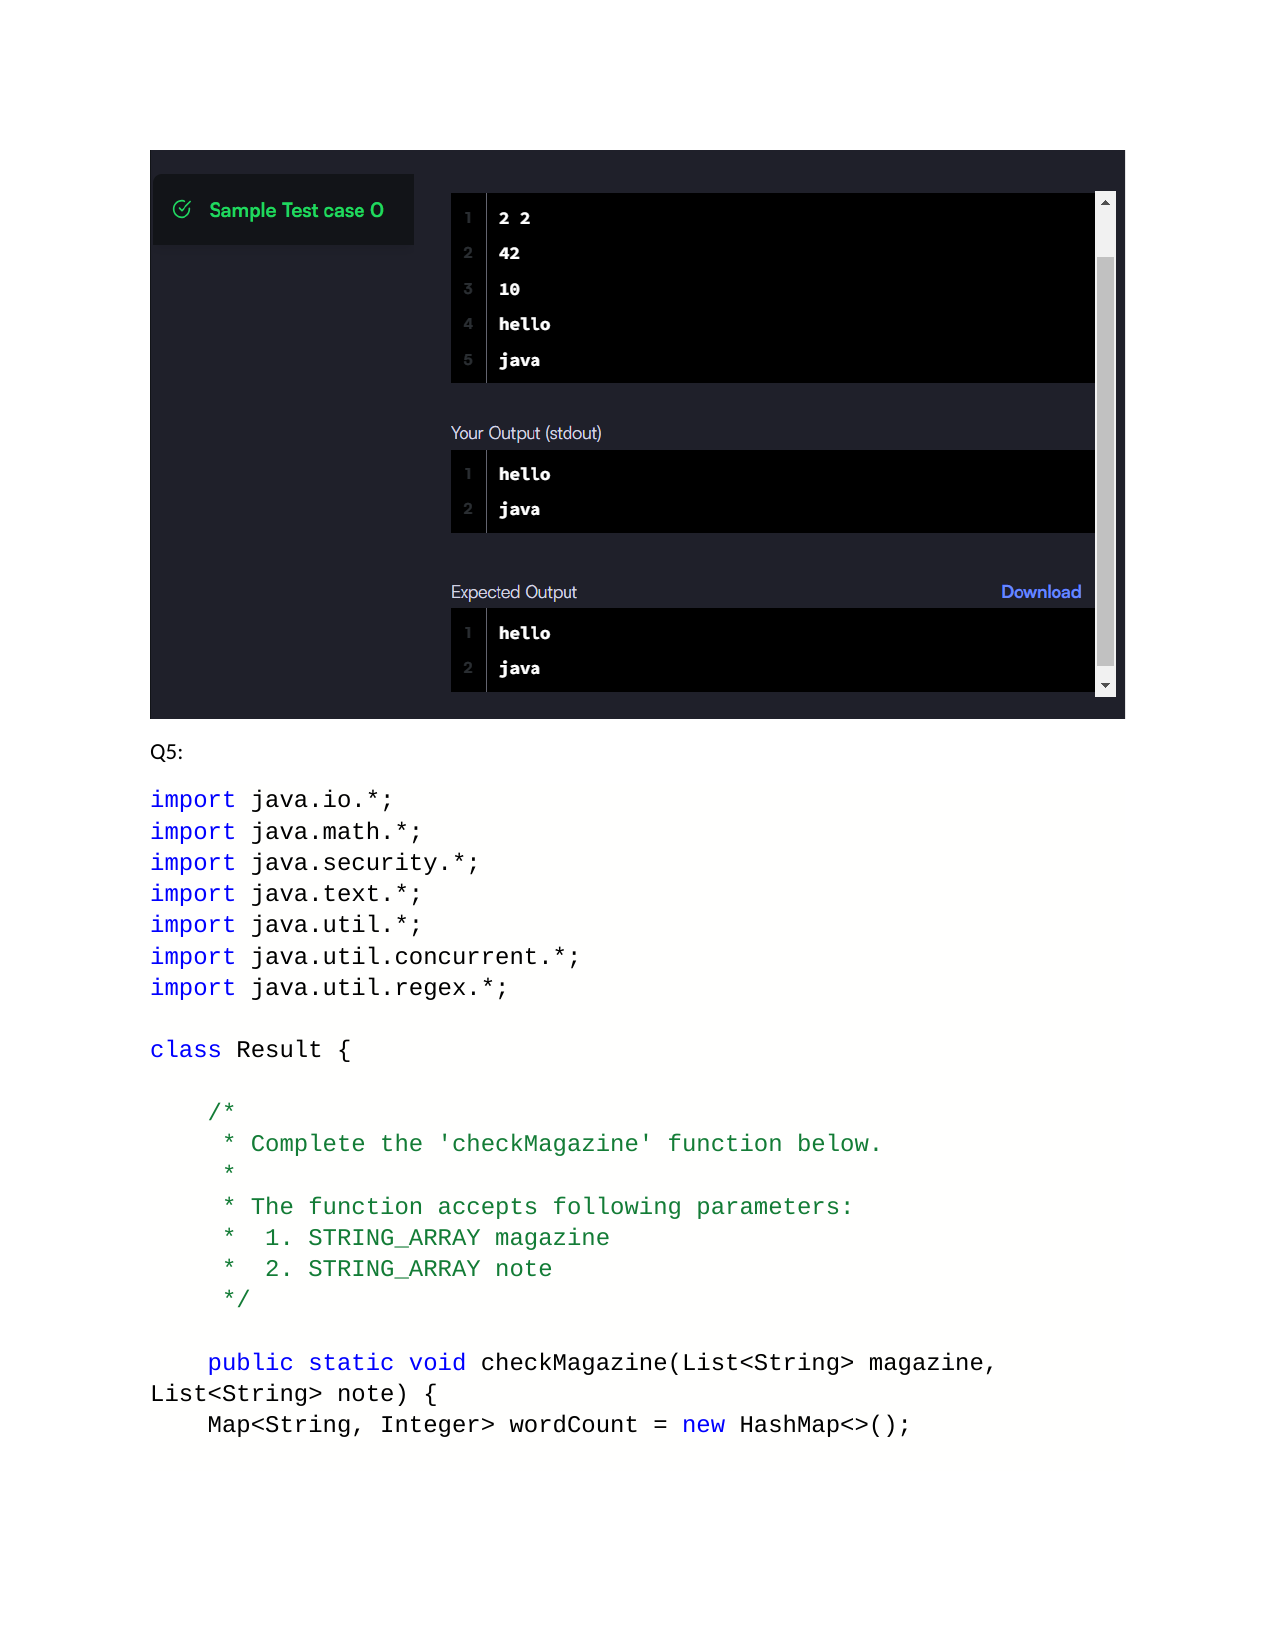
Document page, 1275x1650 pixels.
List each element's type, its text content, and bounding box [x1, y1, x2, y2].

text * Complete the 'checkMagazine' function below. [150, 1128, 1125, 1159]
text import java.io.*; [150, 784, 1125, 815]
text import java.util.regex.*; [150, 971, 1125, 1003]
text import java.util.concurrent.*; [150, 940, 1125, 971]
text Map<String, Integer> wordCount = new HashMap<>(); [150, 1409, 1125, 1440]
text import java.security.*; [150, 846, 1125, 878]
text * 1. STRING_ARRAY magazine [150, 1221, 1125, 1253]
text * The function accepts following parameters: [150, 1190, 1125, 1221]
text class Result { [150, 1034, 1125, 1065]
text * [150, 1159, 1125, 1190]
text * 2. STRING_ARRAY note [150, 1253, 1125, 1284]
picture [150, 150, 1125, 719]
text Q5: [150, 737, 1125, 765]
text import java.math.*; [150, 815, 1125, 846]
text import java.util.*; [150, 909, 1125, 940]
text /* [150, 1096, 1125, 1128]
text public static void checkMagazine(List<String> magazine, List<String> note) { [150, 1346, 1125, 1409]
text import java.text.*; [150, 878, 1125, 909]
text */ [150, 1284, 1125, 1315]
